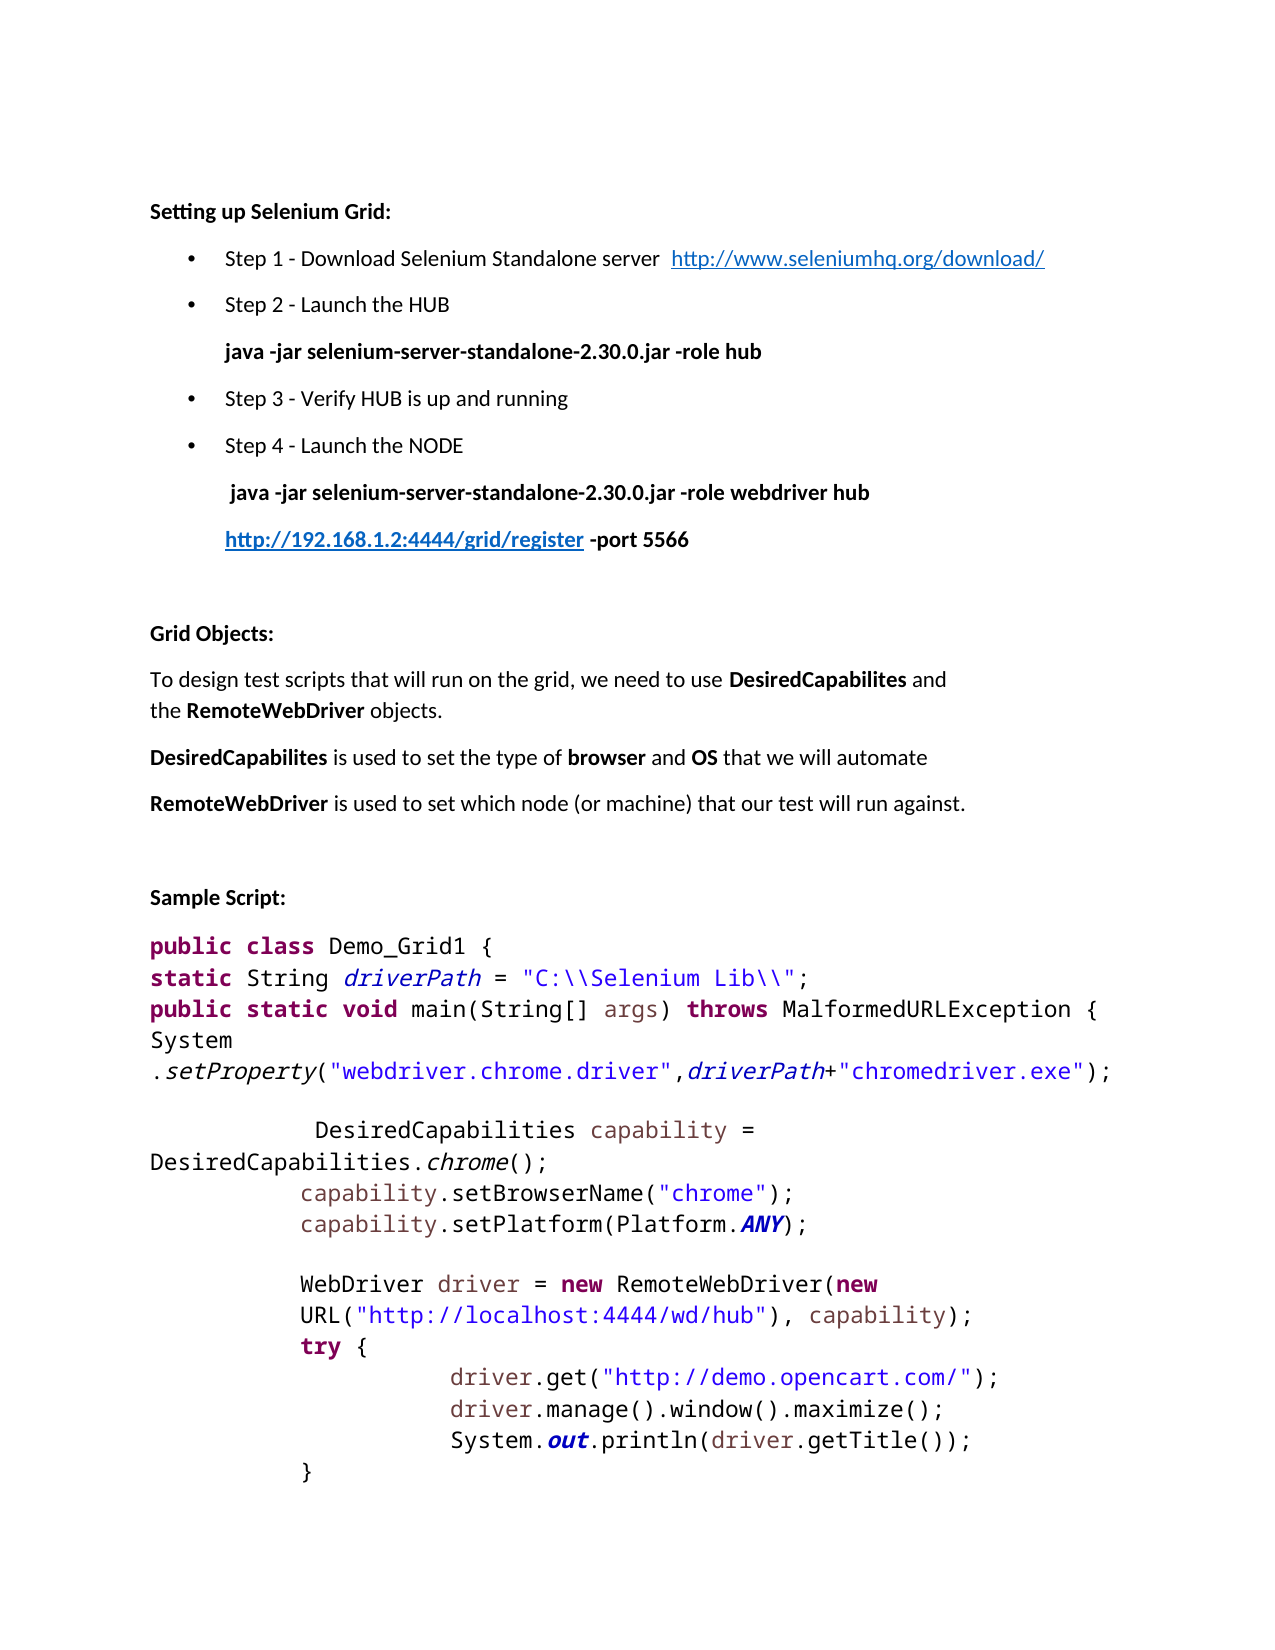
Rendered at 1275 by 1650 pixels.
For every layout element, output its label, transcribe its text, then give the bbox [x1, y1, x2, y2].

text WebDriver driver = new RemoteWebDriver(new URL("http://localhost:4444/wd/hub"), capability); [300, 1267, 1125, 1330]
text java -jar selenium-server-standalone-2.30.0.jar -role hub [150, 337, 1125, 366]
text http://192.168.1.2:4444/grid/register -port 5566 [150, 525, 1125, 553]
list Step 2 - Launch the HUB [187, 291, 1125, 319]
text driver.manage().window().maximize(); [150, 1392, 1125, 1424]
text DesiredCapabilities capability = DesiredCapabilities.chrome(); [150, 1114, 1125, 1177]
text RemoteWebDriver is used to set which node (or machine) that our test will run against. [150, 789, 1125, 818]
text public static void main(String[] args) throws MalformedURLException { [150, 993, 1125, 1024]
text Grid Objects: [150, 619, 1125, 647]
text capability.setPlatform(Platform.ANY); [150, 1208, 1125, 1239]
text public class Demo_Grid1 { [150, 930, 1125, 961]
text Setting up Selenium Grid: [150, 197, 1125, 225]
list Step 1 - Download Selenium Standalone server http://www.seleniumhq.org/download/ [187, 244, 1125, 272]
text capability.setBrowserName("chrome"); [150, 1177, 1125, 1208]
text try { [150, 1330, 1125, 1361]
list Step 3 - Verify HUB is up and running [187, 384, 1125, 412]
text java -jar selenium-server-standalone-2.30.0.jar -role webdriver hub [150, 478, 1125, 506]
list Step 4 - Launch the NODE [187, 431, 1125, 459]
text To design test scripts that will run on the grid, we need to use DesiredCapabilites and the RemoteWebDriver objects. [150, 666, 1125, 724]
text DesiredCapabilites is used to set the type of browser and OS that we will automate [150, 743, 1125, 771]
text static String driverPath = "C:\\Selenium Lib\\"; [150, 961, 1125, 993]
text System.setProperty("webdriver.chrome.driver",driverPath+"chromedriver.exe"); [150, 1024, 1125, 1086]
text System.out.println(driver.getTitle()); [150, 1424, 1125, 1455]
text } [150, 1455, 1125, 1486]
text driver.get("http://demo.opencart.com/"); [150, 1361, 1125, 1392]
text Sample Script: [150, 883, 1125, 911]
